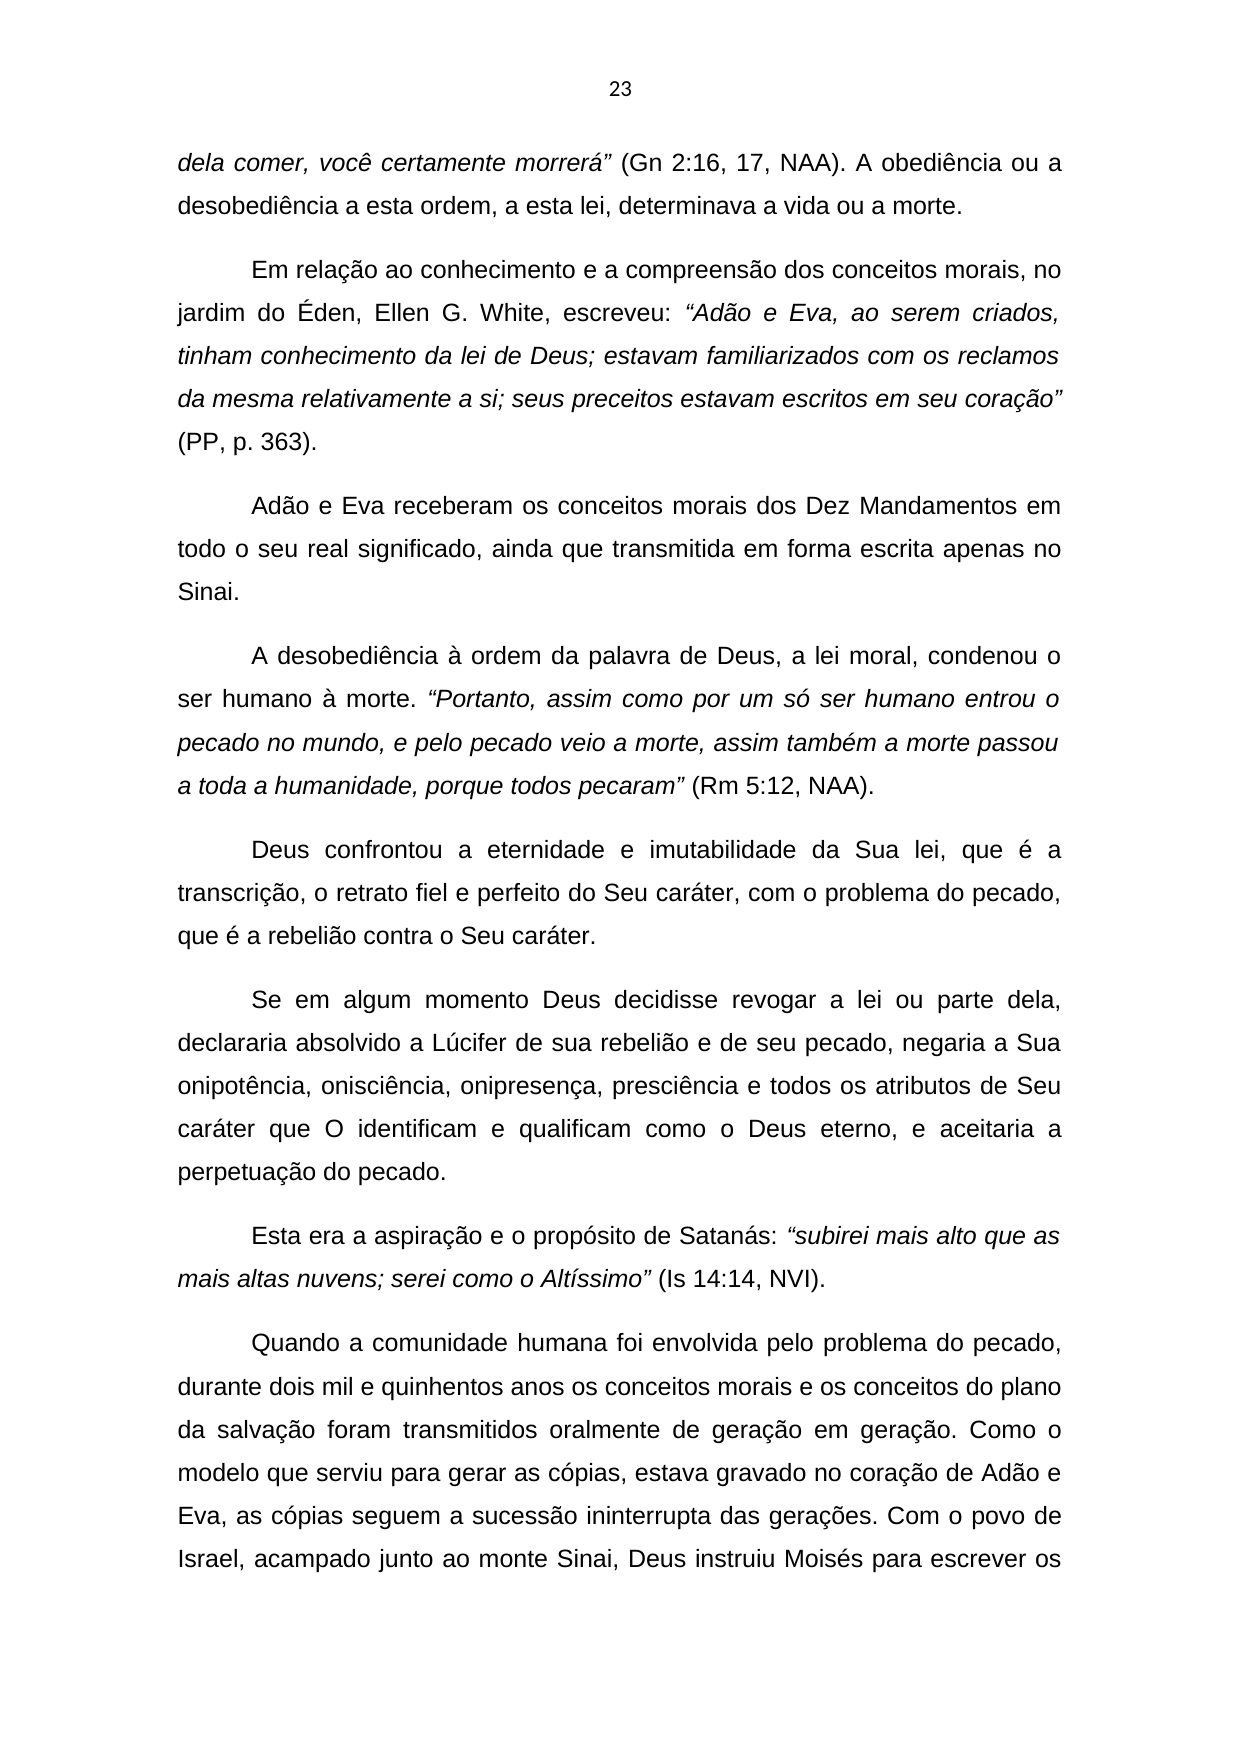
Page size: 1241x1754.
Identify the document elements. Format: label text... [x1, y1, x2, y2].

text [177, 148, 1063, 219]
text Se em algum momento Deus decidisse revogar a lei ou parte dela, declararia absolvido a Lúcifer de sua rebelião e de seu pecado, negaria a Sua onipotência, onisciência, onipresença, presciência e todos os atributos de Seu caráter que O identificam e qualificam como o Deus eterno, e aceitaria a perpetuação do pecado. [177, 985, 1063, 1186]
text A desobediência à ordem da palavra de Deus, a lei moral, condenou o ser humano à morte. “Portanto, assim como por um só ser humano entrou o pecado no mundo, e pelo pecado veio a morte, assim também a morte passou a toda a humanidade, porque todos pecaram” (Rm 5:12, NAA). [177, 641, 1063, 799]
text Esta era a aspiração e o propósito de Satanás: “subirei mais alto que as mais altas nuvens; serei como o Altíssimo” (Is 14:14, NVI). [177, 1221, 1063, 1293]
text Em relação ao conhecimento e a compreensão dos conceitos morais, no jardim do Éden, Ellen G. White, escreveu: “Adão e Eva, ao serem criados, tinham conhecimento da lei de Deus; estavam familiarizados com os reclamos da mesma relativamente a si; seus preceitos estavam escritos em seu coração” (PP, p. 363). [177, 255, 1063, 456]
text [177, 1328, 1063, 1573]
text Adão e Eva receberam os conceitos morais dos Dez Mandamentos em todo o seu real significado, ainda que transmitida em forma escrita apenas no Sinai. [177, 491, 1063, 606]
text Deus confrontou a eternidade e imutabilidade da Sua lei, que é a transcrição, o retrato fiel e perfeito do Seu caráter, com o problema do pecado, que é a rebelião contra o Seu caráter. [177, 835, 1063, 950]
